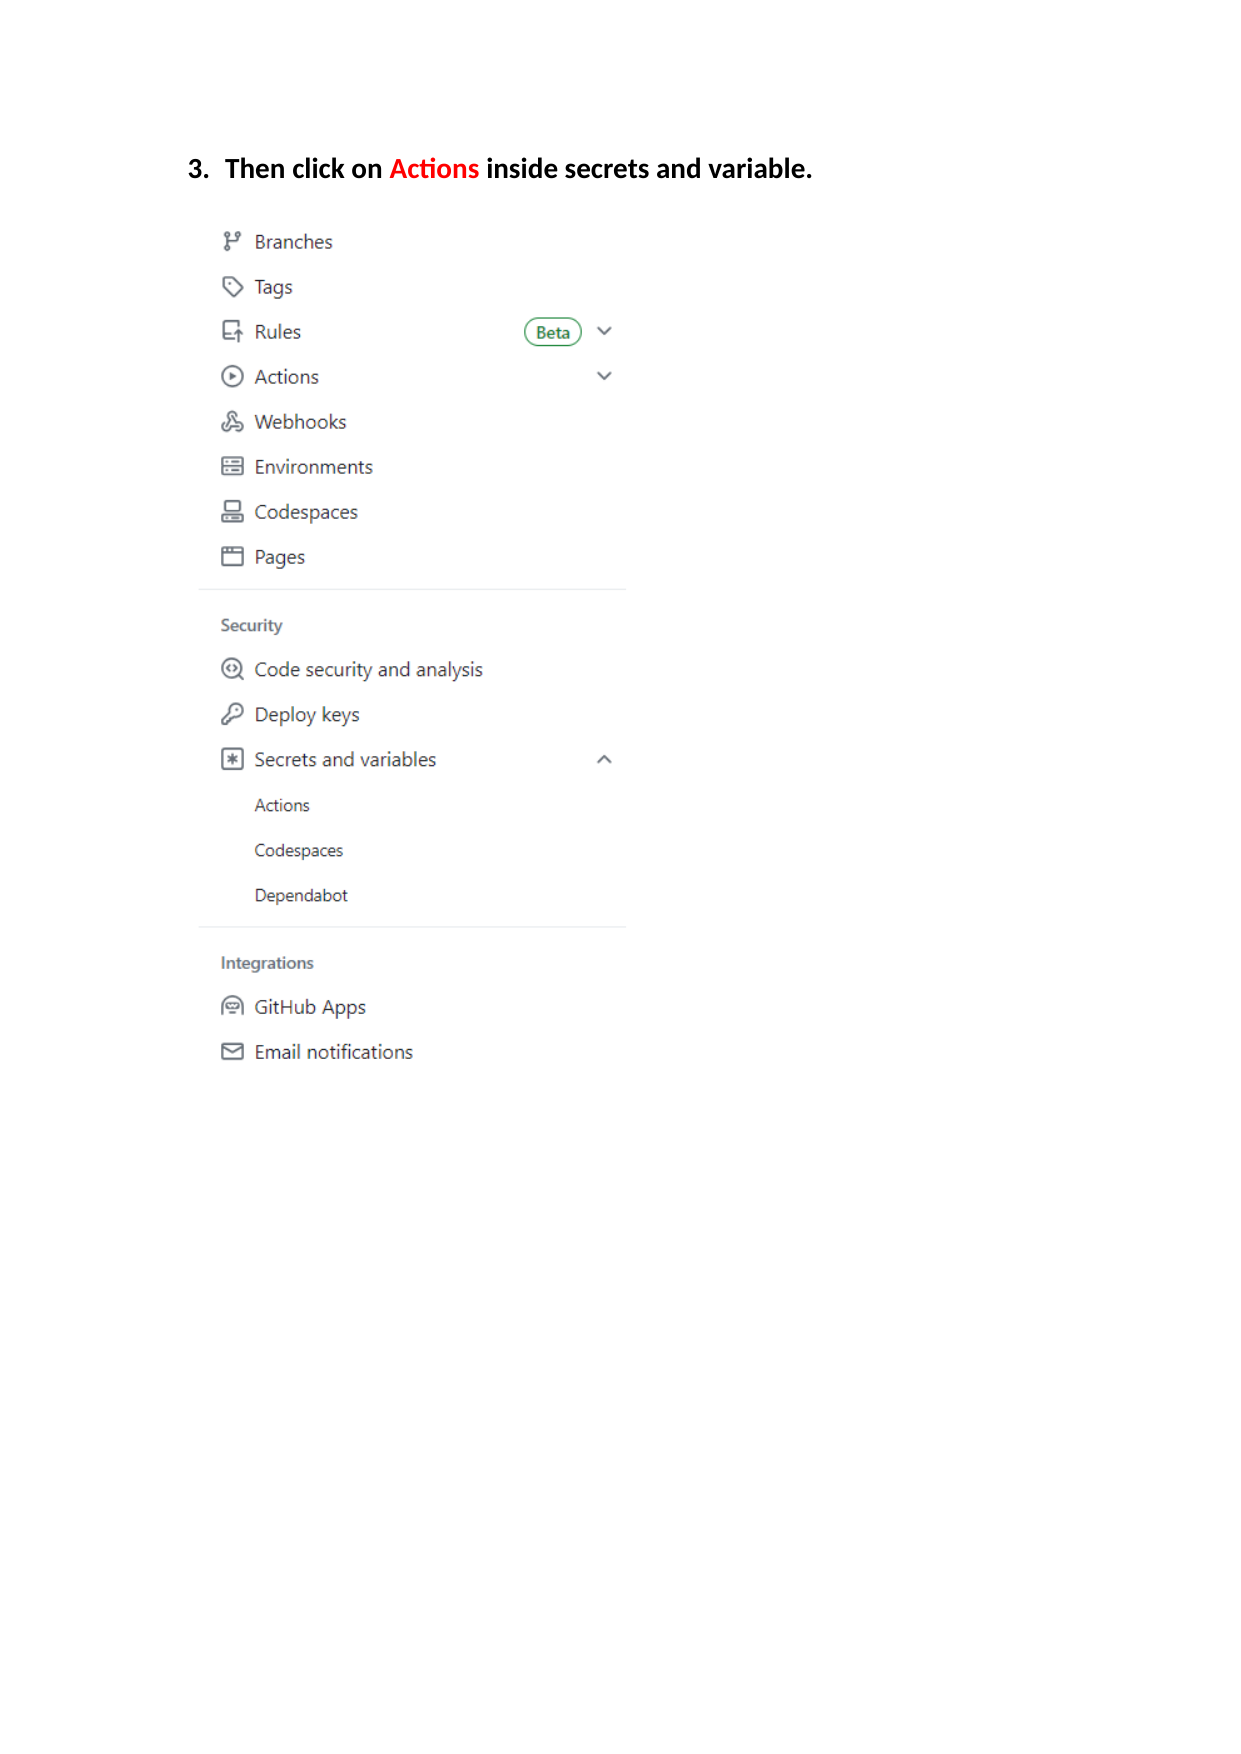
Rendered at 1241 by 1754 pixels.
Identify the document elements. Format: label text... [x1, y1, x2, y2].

list Then click on Actions inside secrets and variable. [187, 150, 1090, 186]
picture [150, 205, 627, 1164]
